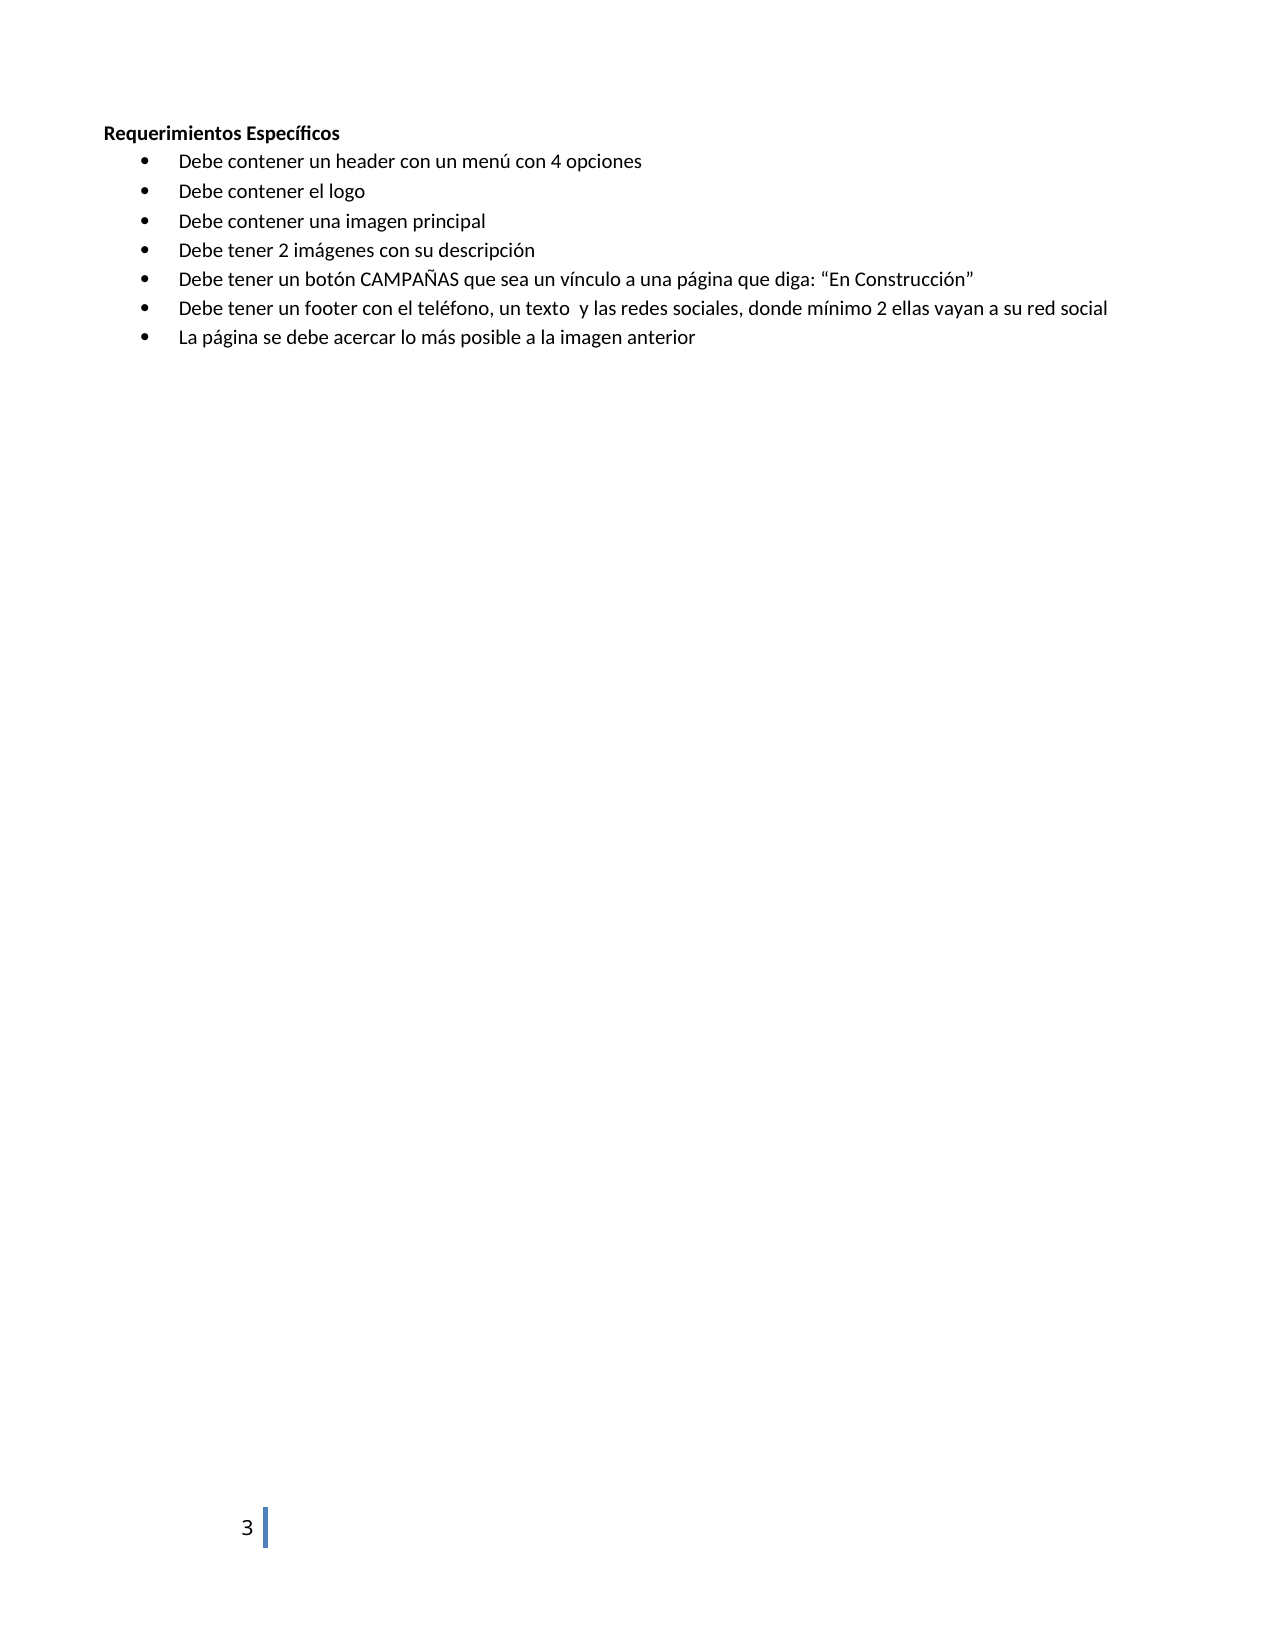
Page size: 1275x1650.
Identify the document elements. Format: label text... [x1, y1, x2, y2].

list Debe tener 2 imágenes con su descripción [141, 237, 1181, 262]
list La página se debe acercar lo más posible a la imagen anterior [141, 324, 1181, 350]
list Debe tener un footer con el teléfono, un texto y las redes sociales, donde mínimo 2 ellas vayan a su red social [141, 295, 1181, 321]
list Debe contener un header con un menú con 4 opciones [141, 146, 1181, 174]
list Debe contener una imagen principal [141, 208, 1181, 233]
text Requerimientos Específicos [103, 121, 1181, 146]
list Debe contener el logo [141, 179, 1181, 204]
list Debe tener un botón CAMPAÑAS que sea un vínculo a una página que diga: “En Construcción” [141, 266, 1181, 292]
